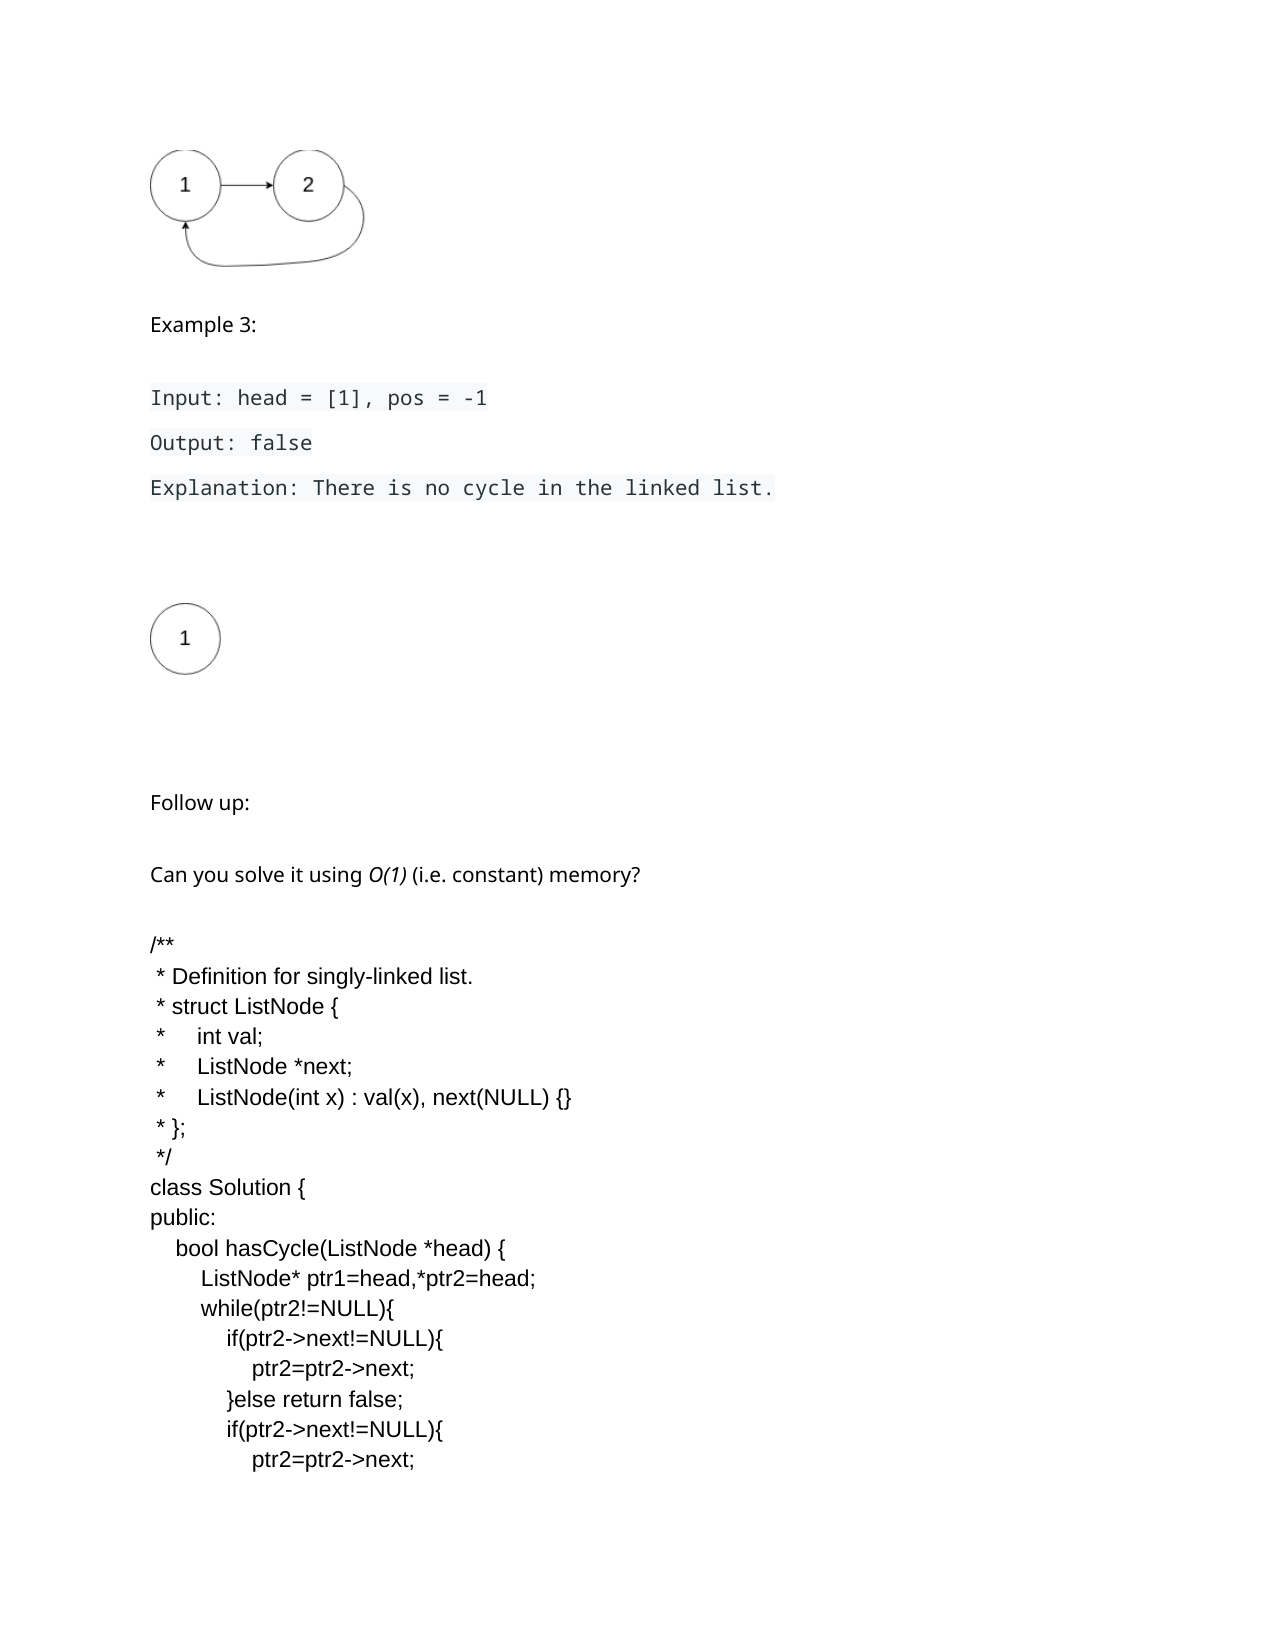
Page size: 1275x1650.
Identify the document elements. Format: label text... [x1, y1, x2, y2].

text public: [150, 1204, 1125, 1231]
text * int val; [150, 1023, 1125, 1049]
picture [150, 150, 371, 267]
text Example 3: [150, 310, 1125, 339]
text Follow up: [150, 788, 1125, 817]
text bool hasCycle(ListNode *head) { [150, 1234, 1125, 1261]
text while(ptr2!=NULL){ [150, 1295, 1125, 1321]
text * }; [150, 1114, 1125, 1140]
text * ListNode *next; [150, 1053, 1125, 1080]
text ListNode* ptr1=head,*ptr2=head; [150, 1265, 1125, 1291]
text }else return false; [150, 1386, 1125, 1412]
text if(ptr2->next!=NULL){ [150, 1325, 1125, 1352]
text Can you solve it using O(1) (i.e. constant) memory? [150, 860, 1125, 889]
text * Definition for singly-linked list. [150, 963, 1125, 989]
text class Solution { [150, 1174, 1125, 1201]
text /** [150, 932, 1125, 959]
text ptr2=ptr2->next; [150, 1355, 1125, 1382]
text * struct ListNode { [150, 993, 1125, 1019]
picture [150, 603, 221, 675]
text * ListNode(int x) : val(x), next(NULL) {} [150, 1083, 1125, 1110]
text */ [150, 1144, 1125, 1170]
text if(ptr2->next!=NULL){ [150, 1416, 1125, 1442]
text ptr2=ptr2->next; [150, 1446, 1125, 1472]
text Input: head = [1], pos = -1 Output: false Explanation: There is no cycle in the linked list. [150, 383, 1125, 544]
